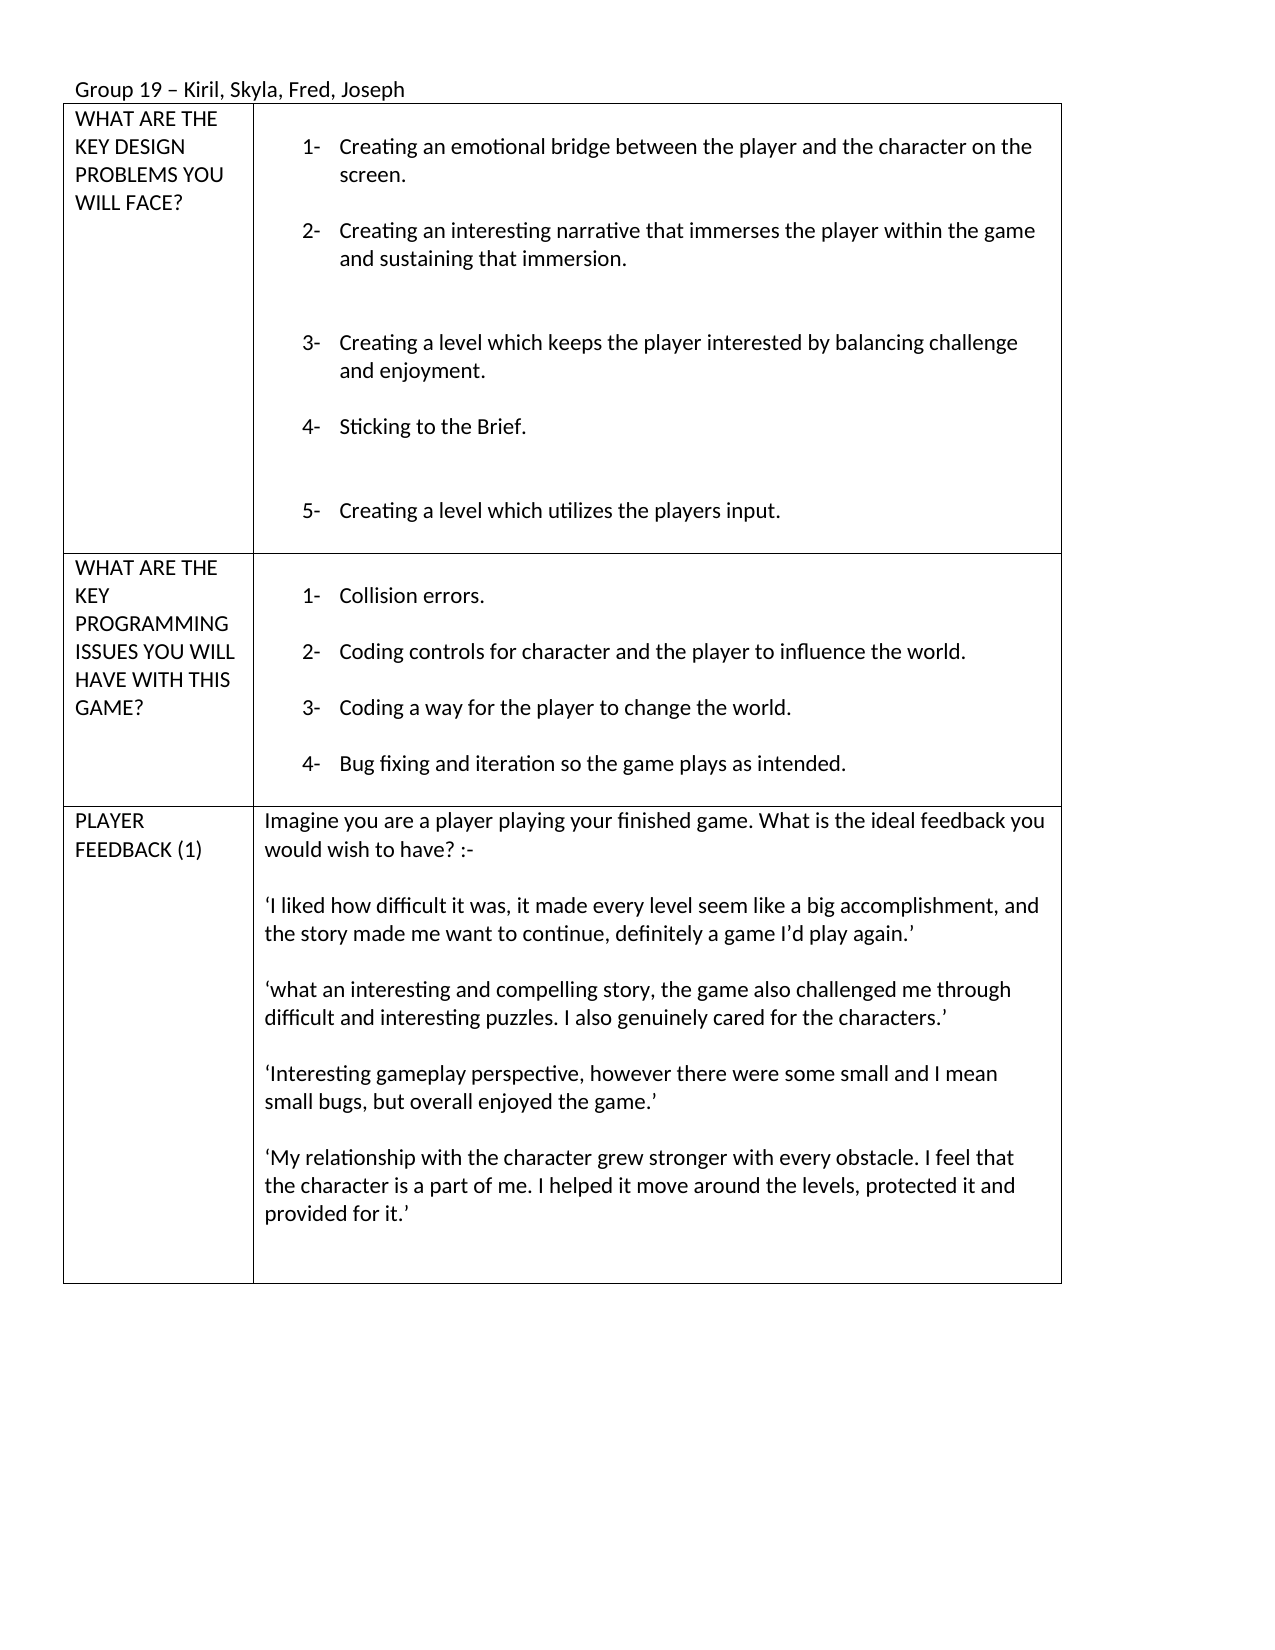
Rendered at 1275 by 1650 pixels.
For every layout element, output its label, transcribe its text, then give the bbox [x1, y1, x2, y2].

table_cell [254, 104, 1061, 552]
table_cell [64, 104, 253, 552]
table_cell PLAYER FEEDBACK (1) [64, 807, 253, 1283]
table_cell Collision errors. Coding controls for character and the player to influence the world. Coding a way for the player to change the world. Bug fixing and iteration so the game plays as intended. [254, 554, 1061, 806]
table_cell Imagine you are a player playing your finished game. What is the ideal feedback you would wish to have? :- ‘I liked how difficult it was, it made every level seem like a big accomplishment, and the story made me want to continue, definitely a game I’d play again.’ ‘what an interesting and compelling story, the game also challenged me through difficult and interesting puzzles. I also genuinely cared for the characters.’ ‘Interesting gameplay perspective, however there were some small and I mean small bugs, but overall enjoyed the game.’ ‘My relationship with the character grew stronger with every obstacle. I feel that the character is a part of me. I helped it move around the levels, protected it and provided for it.’ [254, 807, 1061, 1283]
table_cell WHAT ARE THE KEY PROGRAMMING ISSUES YOU WILL HAVE WITH THIS GAME? [64, 554, 253, 806]
